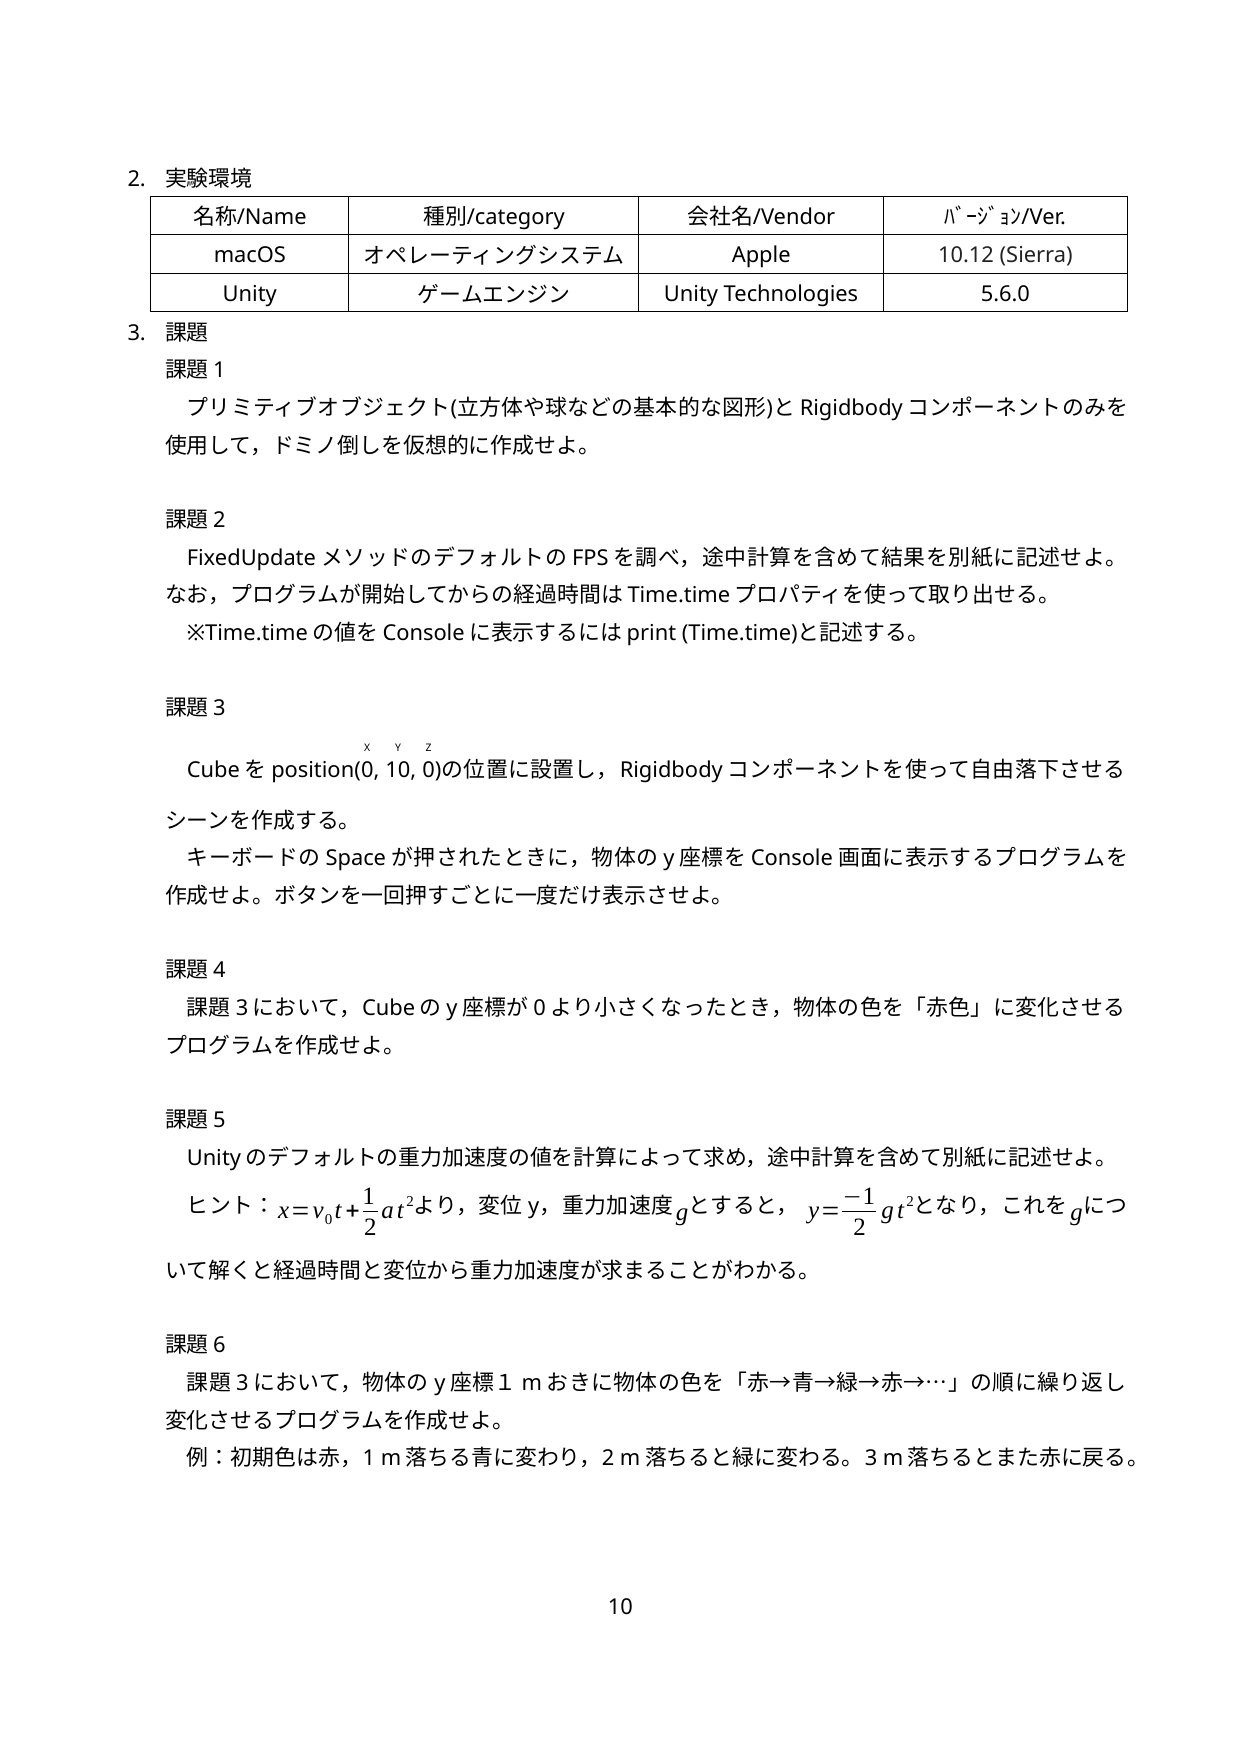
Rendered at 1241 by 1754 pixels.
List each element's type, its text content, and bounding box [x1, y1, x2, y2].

list Unityのデフォルトの重力加速度の値を計算によって求め，途中計算を含めて別紙に記述せよ。 [165, 1137, 1128, 1175]
table_cell 5.6.0 [884, 274, 1127, 311]
table_cell ゲームエンジン [349, 274, 638, 311]
table_header 名称/Name [151, 197, 348, 234]
table_header 会社名/Vendor [639, 197, 883, 234]
list 課題4 [165, 950, 1128, 987]
table_cell Apple [639, 235, 883, 273]
list キーボードのSpaceが押されたときに，物体のy座標をConsole画面に表示するプログラムを作成せよ。ボタンを一回押すごとに一度だけ表示させよ。 [165, 837, 1128, 912]
table_header ﾊﾞｰｼﾞｮﾝ/Ver. [884, 197, 1127, 234]
list Cubeをposition(, , )の位置に設置し，Rigidbodyコンポーネントを使って自由落下させるシーンを作成する。 [165, 725, 1128, 837]
list 実験環境 [127, 158, 1128, 196]
list ヒント：より，変位y，重力加速度とすると， となり，これをについて解くと経過時間と変位から重力加速度が求まることがわかる。 [165, 1175, 1128, 1287]
list プリミティブオブジェクト(立方体や球などの基本的な図形)とRigidbodyコンポーネントのみを使用して，ドミノ倒しを仮想的に作成せよ。 [165, 387, 1128, 462]
list 課題5 [165, 1100, 1128, 1137]
table_cell Unity Technologies [639, 274, 883, 311]
list 課題3 [165, 687, 1128, 725]
list 課題6 [165, 1325, 1128, 1362]
list 課題3において，Cubeのy座標が0より小さくなったとき，物体の色を「赤色」に変化させるプログラムを作成せよ。 [165, 987, 1128, 1062]
list 課題2 [165, 500, 1128, 537]
table_cell Unity [151, 274, 348, 311]
list 例：初期色は赤，1 m落ちる青に変わり，2 m落ちると緑に変わる。3 m落ちるとまた赤に戻る。 [165, 1437, 1128, 1512]
list 課題1 [165, 350, 1128, 387]
list 課題 [127, 312, 1128, 350]
table_header 種別/category [349, 197, 638, 234]
table_cell オペレーティングシステム [349, 235, 638, 273]
list ※Time.timeの値をConsoleに表示するにはprint (Time.time)と記述する。 [165, 612, 1128, 650]
list FixedUpdateメソッドのデフォルトのFPSを調べ，途中計算を含めて結果を別紙に記述せよ。なお，プログラムが開始してからの経過時間はTime.timeプロパティを使って取り出せる。 [165, 537, 1128, 612]
table_cell macOS [151, 235, 348, 273]
table_cell 10.12 (Sierra) [884, 235, 1127, 273]
list 課題3において，物体のy座標１mおきに物体の色を「赤→青→緑→赤→…」の順に繰り返し変化させるプログラムを作成せよ。 [165, 1362, 1128, 1437]
